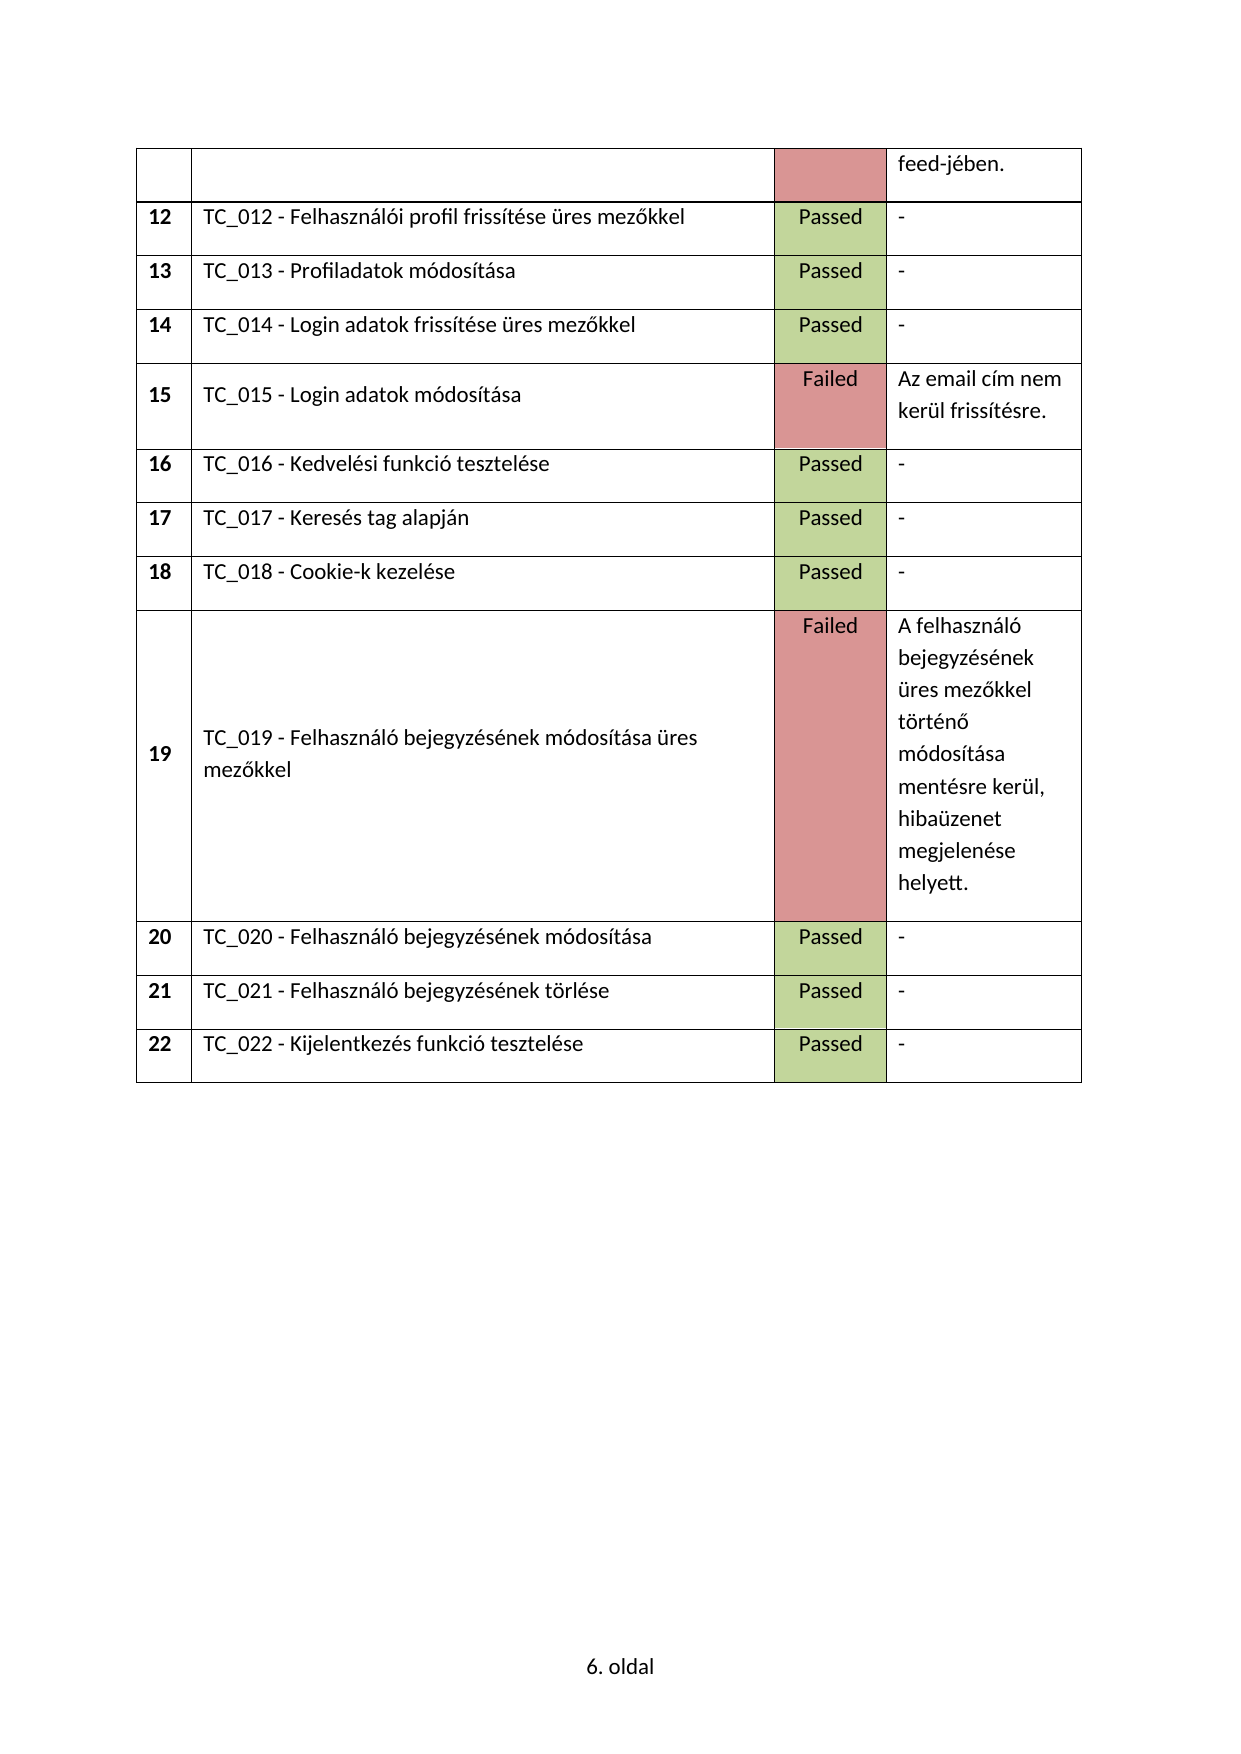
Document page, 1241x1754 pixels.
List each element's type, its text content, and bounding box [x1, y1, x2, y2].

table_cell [887, 149, 1081, 201]
table_cell - [887, 976, 1081, 1028]
table_cell - [887, 256, 1081, 309]
table_cell - [887, 922, 1081, 975]
table_cell Failed [775, 149, 886, 201]
table_cell TC_014 - Login adatok frissítése üres mezőkkel [192, 310, 774, 363]
table_cell - [887, 203, 1081, 255]
table_cell Passed [775, 1030, 886, 1082]
table_cell 16 [137, 450, 191, 502]
table_cell - [887, 310, 1081, 363]
table_cell 22 [137, 1030, 191, 1082]
table_cell 15 [137, 364, 191, 448]
table_cell TC_012 - Felhasználói profil frissítése üres mezőkkel [192, 203, 774, 255]
table_cell 17 [137, 503, 191, 556]
table_cell Passed [775, 310, 886, 363]
table_cell TC_020 - Felhasználó bejegyzésének módosítása [192, 922, 774, 975]
table_cell - [887, 450, 1081, 502]
table_cell Failed [775, 611, 886, 921]
table_cell TC_015 - Login adatok módosítása [192, 364, 774, 448]
table_cell Passed [775, 450, 886, 502]
table_cell TC_019 - Felhasználó bejegyzésének módosítása üres mezőkkel [192, 611, 774, 921]
table_cell 21 [137, 976, 191, 1028]
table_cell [192, 149, 774, 201]
table_cell A felhasználó bejegyzésének üres mezőkkel történő módosítása mentésre kerül, hibaüzenet megjelenése helyett. [887, 611, 1081, 921]
table_cell 11 [137, 149, 191, 201]
table_cell Failed [775, 364, 886, 448]
table_cell - [887, 503, 1081, 556]
table_cell 13 [137, 256, 191, 309]
table_cell 14 [137, 310, 191, 363]
table_cell Passed [775, 922, 886, 975]
table_cell TC_016 - Kedvelési funkció tesztelése [192, 450, 774, 502]
table_cell 18 [137, 557, 191, 610]
table_cell TC_013 - Profiladatok módosítása [192, 256, 774, 309]
table_cell TC_018 - Cookie-k kezelése [192, 557, 774, 610]
table_cell Passed [775, 203, 886, 255]
table_cell TC_021 - Felhasználó bejegyzésének törlése [192, 976, 774, 1028]
table_cell Passed [775, 976, 886, 1028]
table_cell TC_022 - Kijelentkezés funkció tesztelése [192, 1030, 774, 1082]
table_cell Passed [775, 256, 886, 309]
table_cell TC_017 - Keresés tag alapján [192, 503, 774, 556]
table_cell Passed [775, 557, 886, 610]
table_cell 12 [137, 203, 191, 255]
table_cell - [887, 1030, 1081, 1082]
table_cell 19 [137, 611, 191, 921]
table_cell - [887, 557, 1081, 610]
table_cell Passed [775, 503, 886, 556]
table_cell 20 [137, 922, 191, 975]
table_cell Az email cím nem kerül frissítésre. [887, 364, 1081, 448]
